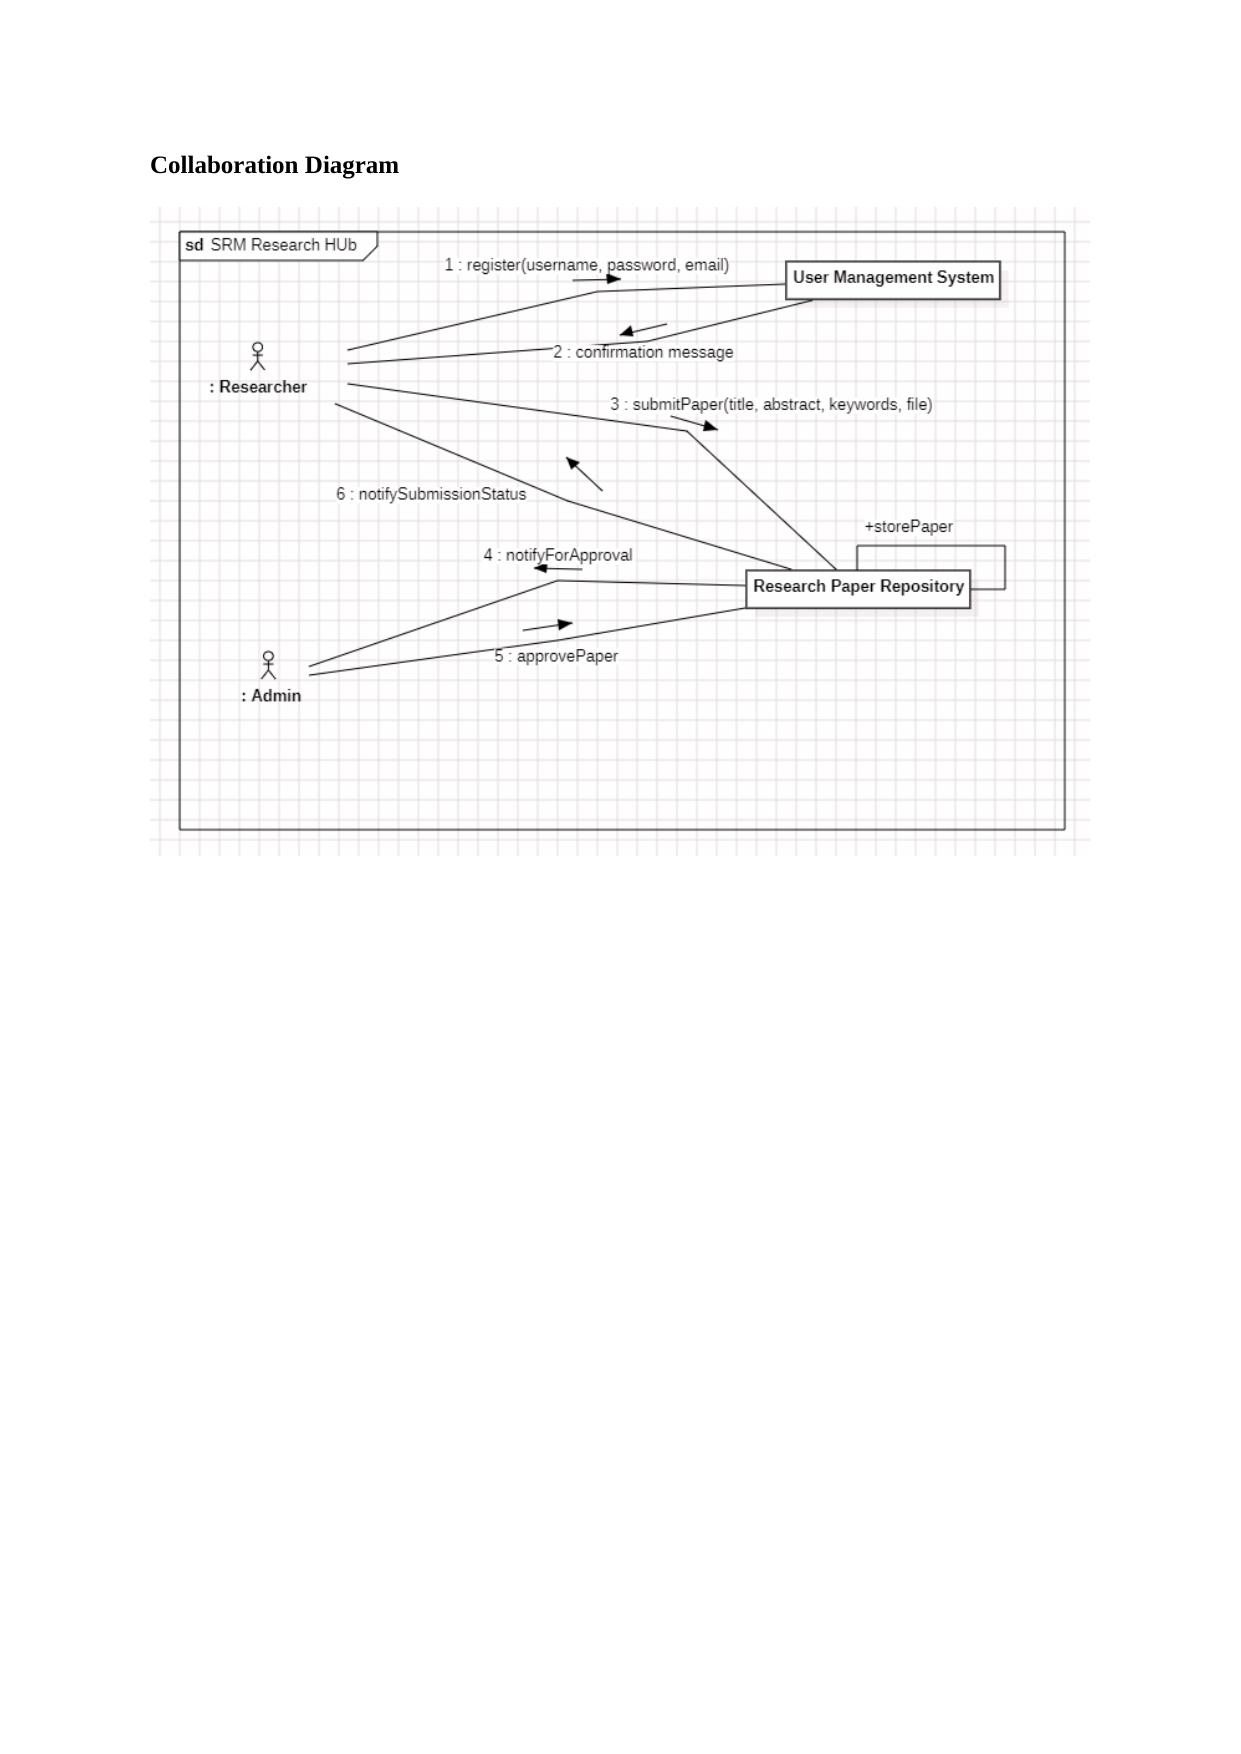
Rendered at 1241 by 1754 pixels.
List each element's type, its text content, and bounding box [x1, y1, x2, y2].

text Collaboration Diagram [150, 150, 1090, 179]
picture [150, 207, 1091, 856]
